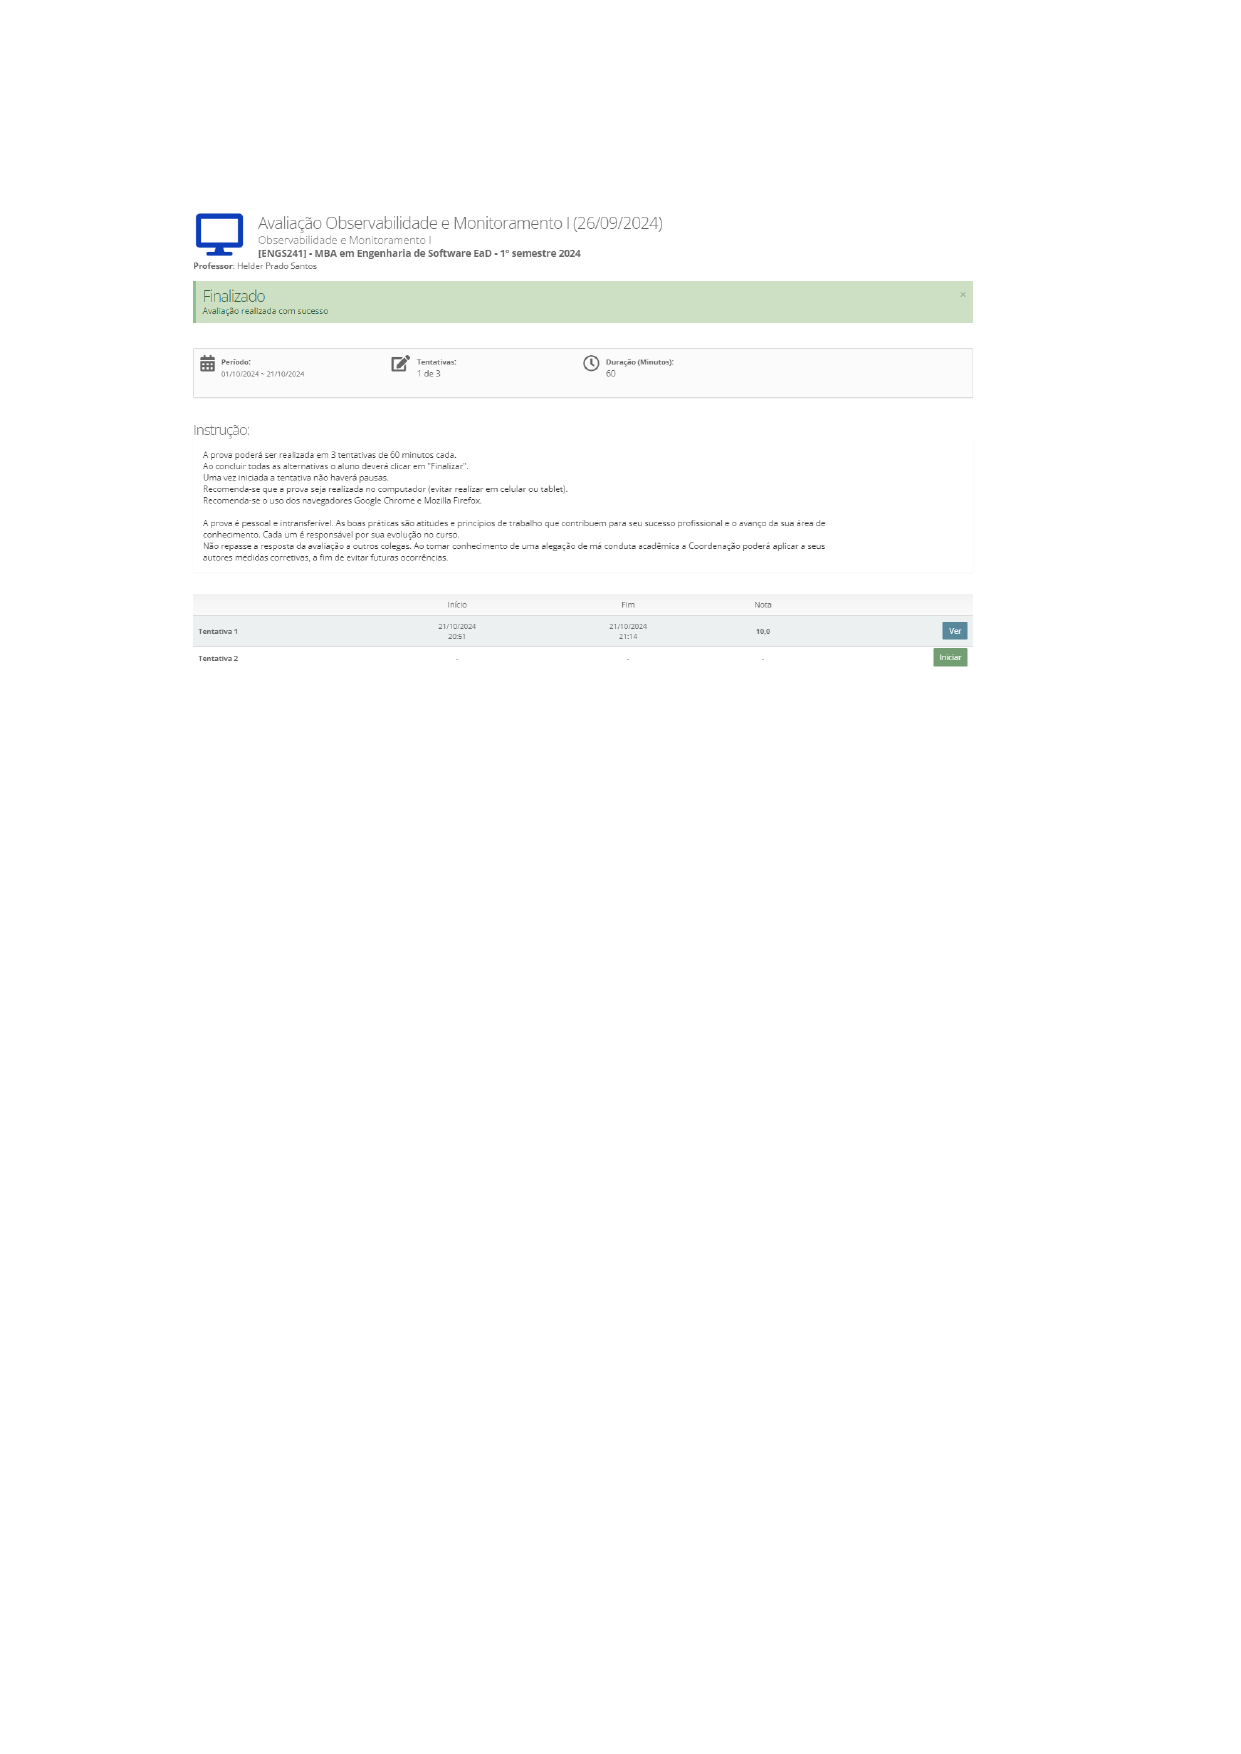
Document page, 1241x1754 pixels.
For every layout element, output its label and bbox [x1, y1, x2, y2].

picture [177, 203, 1063, 714]
